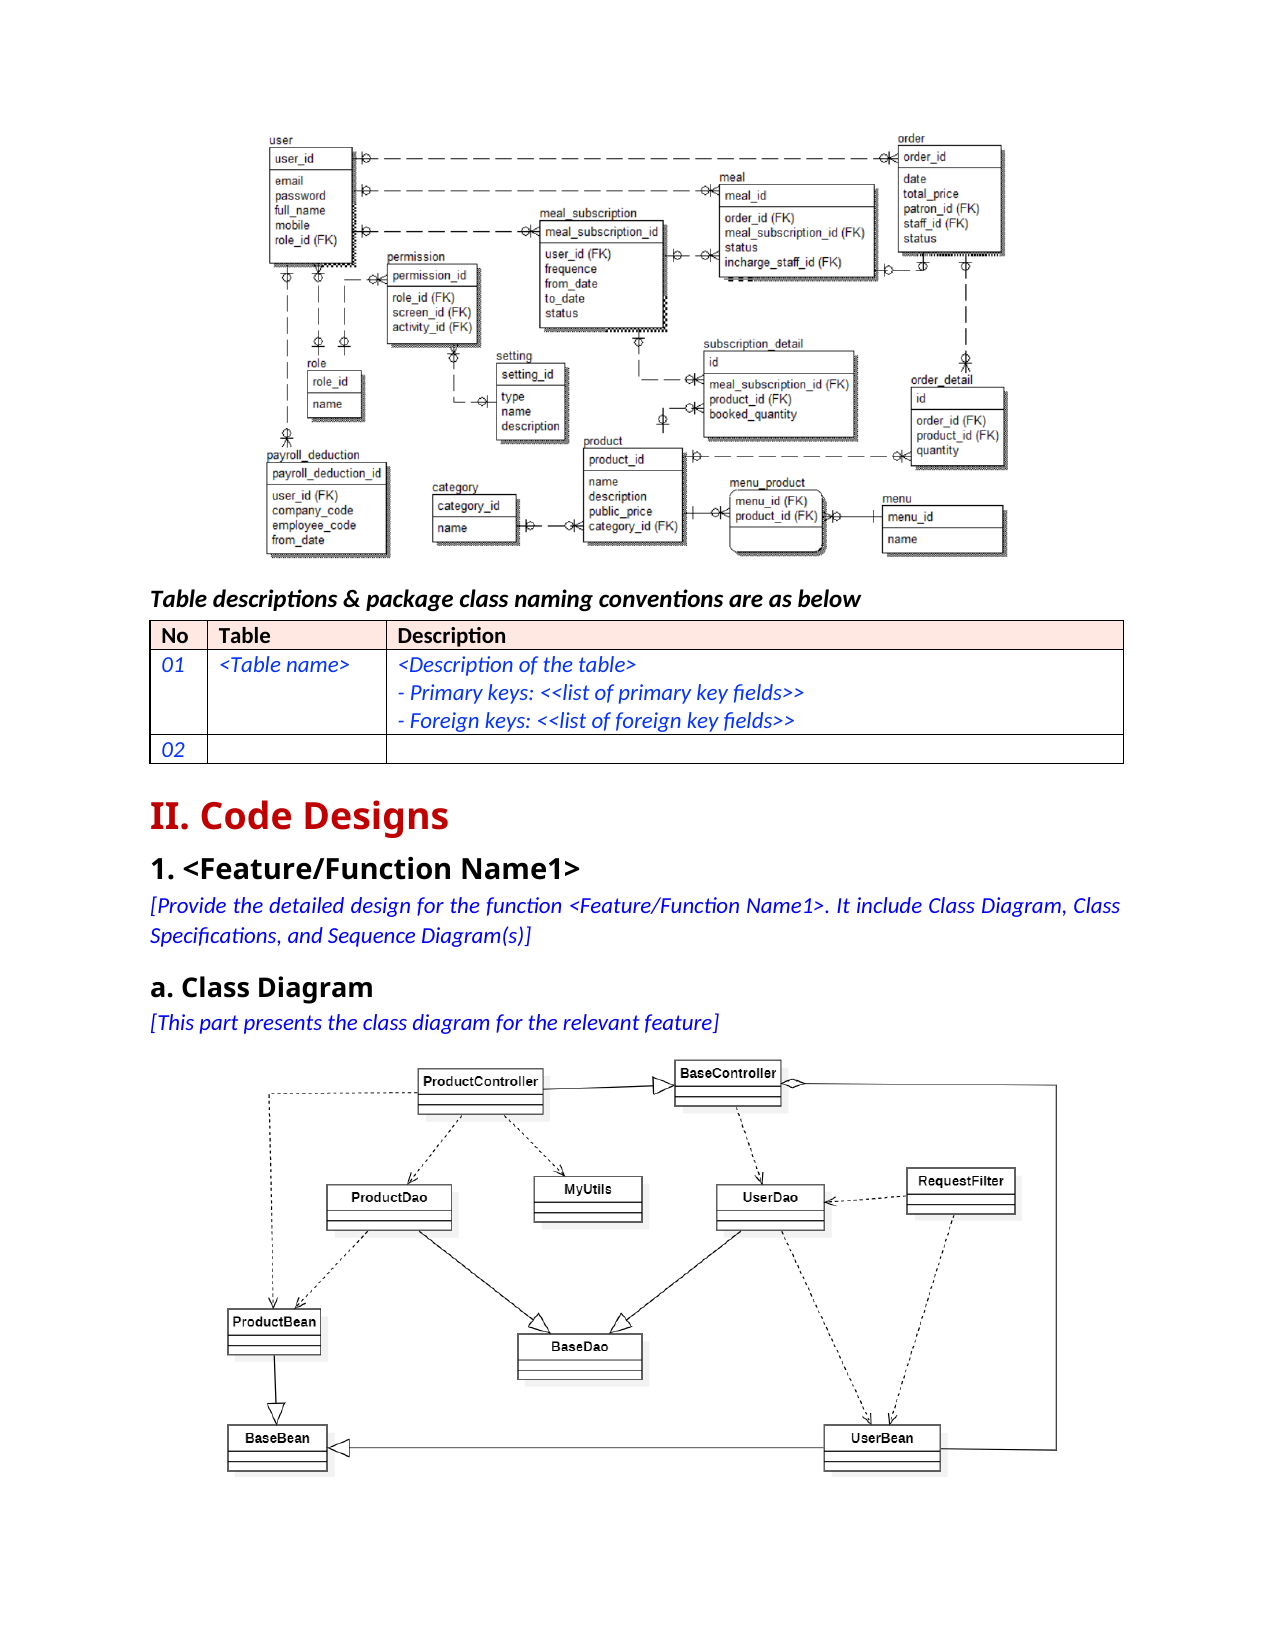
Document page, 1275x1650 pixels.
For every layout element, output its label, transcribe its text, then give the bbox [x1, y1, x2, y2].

picture [259, 122, 1016, 565]
text [Provide the detailed design for the function <Feature/Function Name1>. It include Class Diagram, Class Specifications, and Sequence Diagram(s)] [150, 891, 1125, 949]
picture [200, 1055, 1075, 1477]
table_cell <Description of the table> - Primary keys: <<list of primary key fields>> - Foreign keys: <<list of foreign key fields>> [387, 650, 1123, 734]
text [This part presents the class diagram for the relevant feature] [150, 1008, 1125, 1036]
table_cell 02 [151, 735, 207, 763]
table_cell [387, 735, 1123, 763]
text Table descriptions & package class naming conventions are as below [150, 583, 1125, 614]
table_cell <Table name> [208, 650, 386, 734]
table_header No [151, 621, 207, 649]
subtitle a. Class Diagram [150, 968, 1125, 1005]
table_header Description [387, 621, 1123, 649]
table_header Table [208, 621, 386, 649]
table_cell [208, 735, 386, 763]
table_cell 01 [151, 650, 207, 734]
subtitle 1. <Feature/Function Name1> [150, 848, 1125, 888]
subtitle II. Code Designs [150, 789, 1125, 840]
